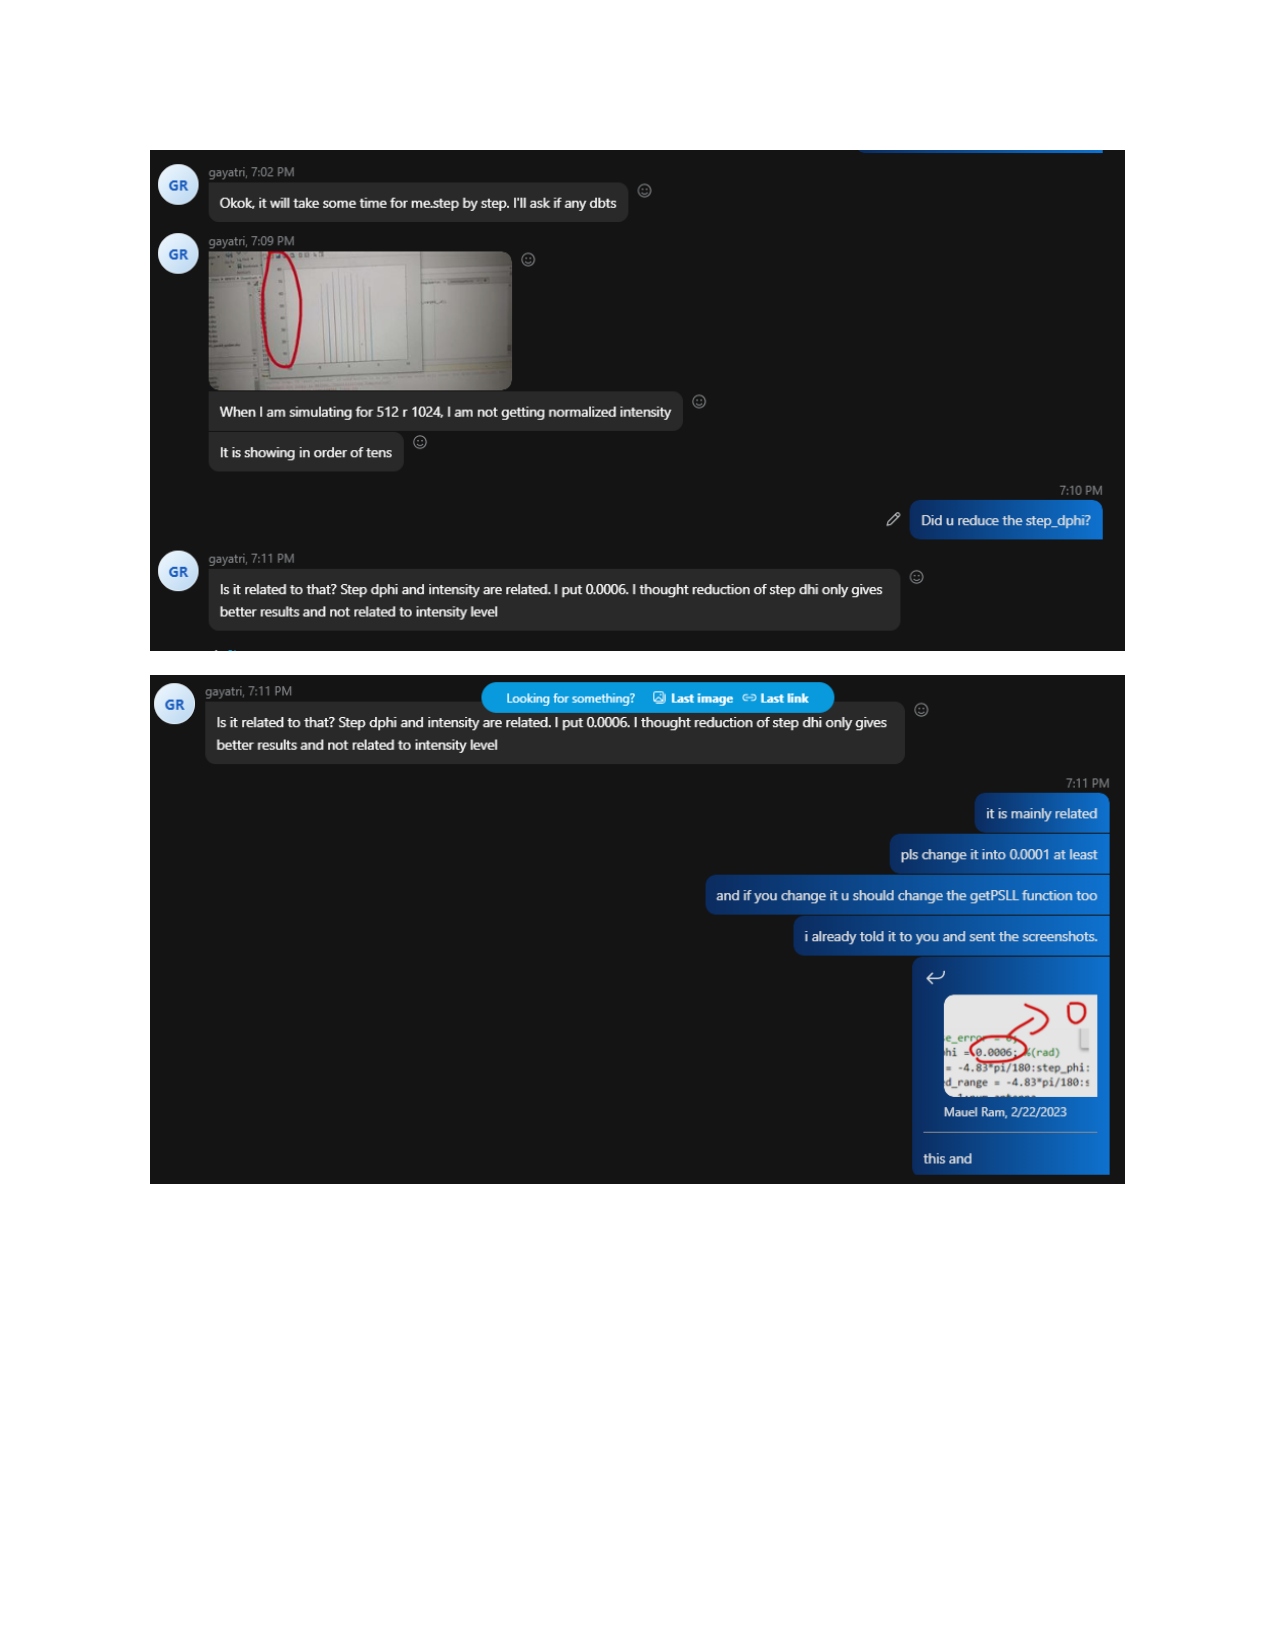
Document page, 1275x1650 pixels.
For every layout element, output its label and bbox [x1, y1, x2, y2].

picture [150, 150, 1125, 651]
picture [150, 675, 1125, 1184]
